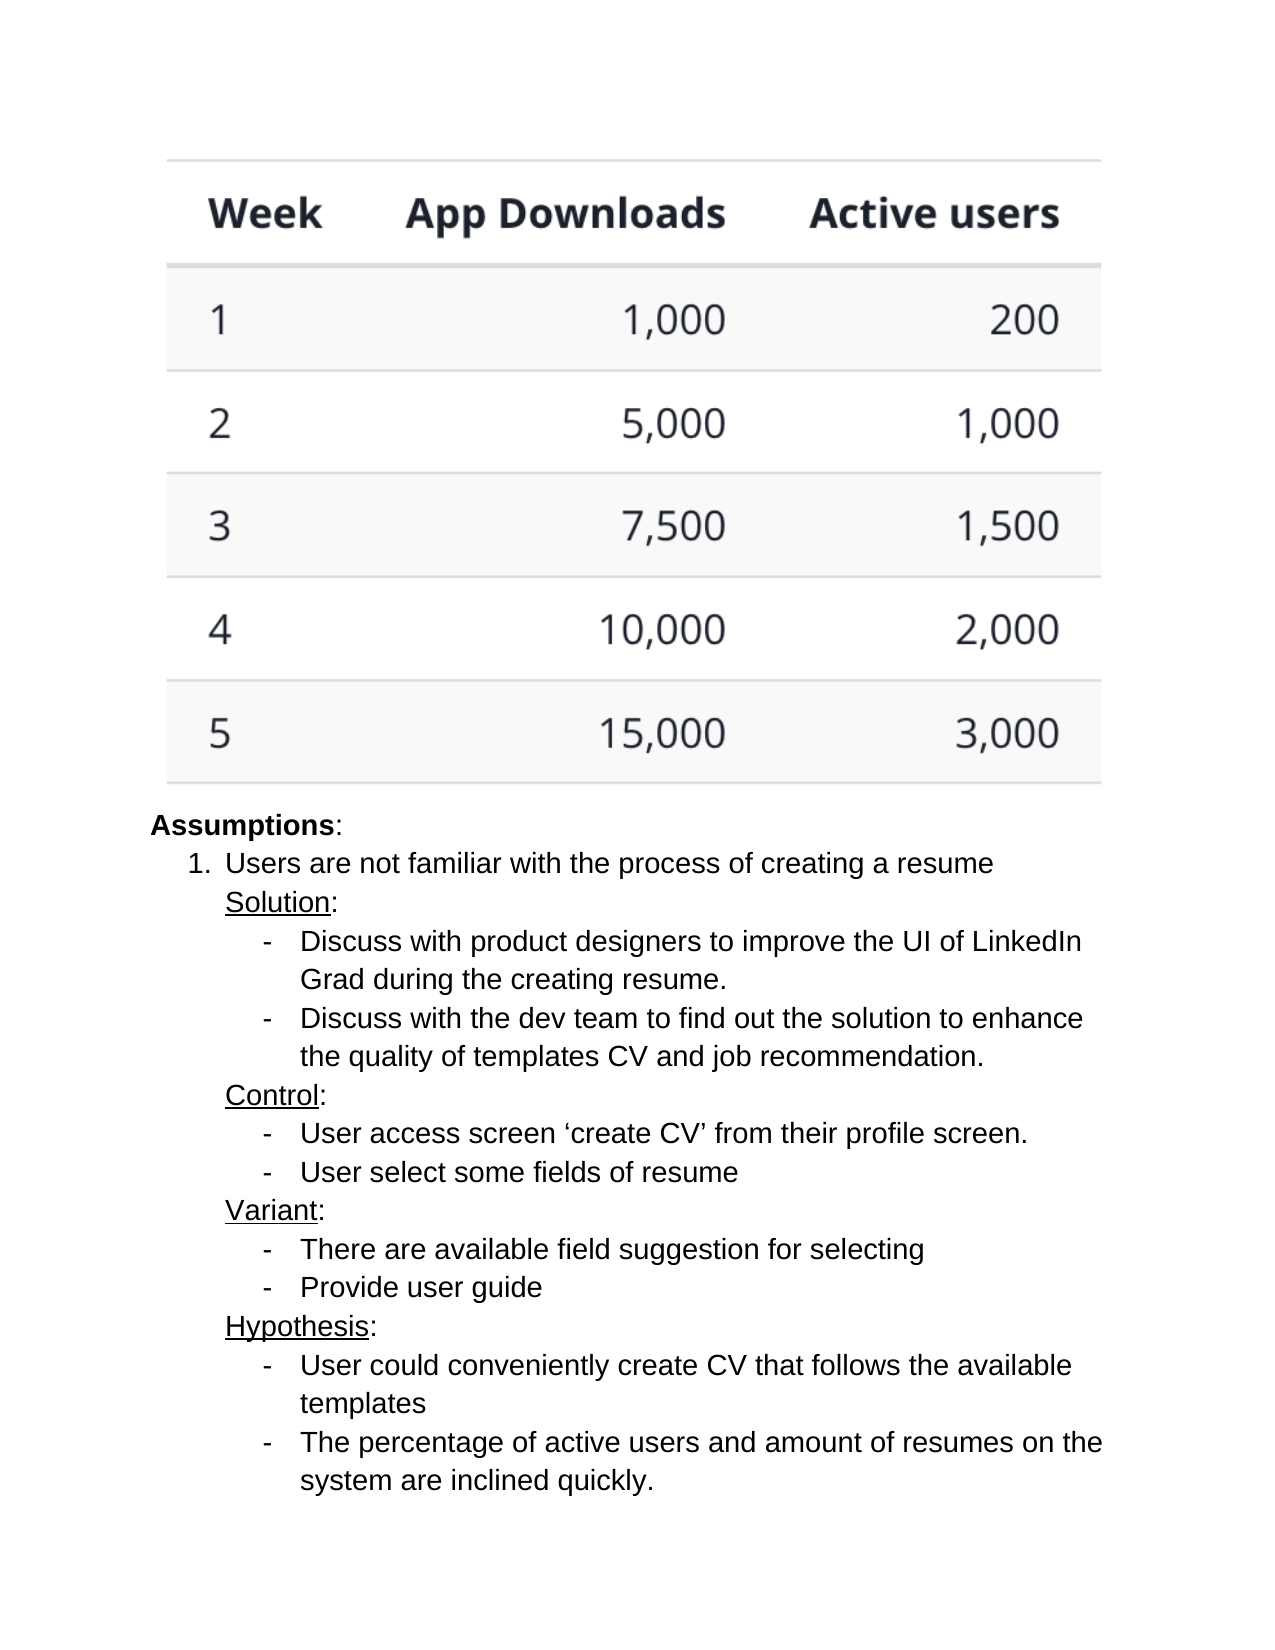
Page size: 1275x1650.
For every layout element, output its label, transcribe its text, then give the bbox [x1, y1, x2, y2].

list User access screen ‘create CV’ from their profile screen. [262, 1116, 1125, 1150]
picture [150, 150, 1125, 805]
list Discuss with the dev team to find out the solution to enhance the quality of templates CV and job recommendation. [262, 1001, 1125, 1073]
list There are available field suggestion for selecting [262, 1232, 1125, 1266]
text Assumptions: [150, 808, 1125, 842]
list Discuss with product designers to improve the UI of LinkedIn Grad during the creating resume. [262, 924, 1125, 996]
list Provide user guide [262, 1271, 1125, 1304]
text Hypothesis: [150, 1309, 1125, 1343]
list The percentage of active users and amount of resumes on the system are inclined quickly. [262, 1425, 1125, 1497]
text Solution: [225, 885, 1125, 919]
list User could conveniently create CV that follows the available templates [262, 1348, 1125, 1420]
text Variant: [150, 1193, 1125, 1227]
list User select some fields of resume [262, 1155, 1125, 1188]
text Control: [150, 1078, 1125, 1111]
list Users are not familiar with the process of creating a resume [187, 847, 1125, 880]
